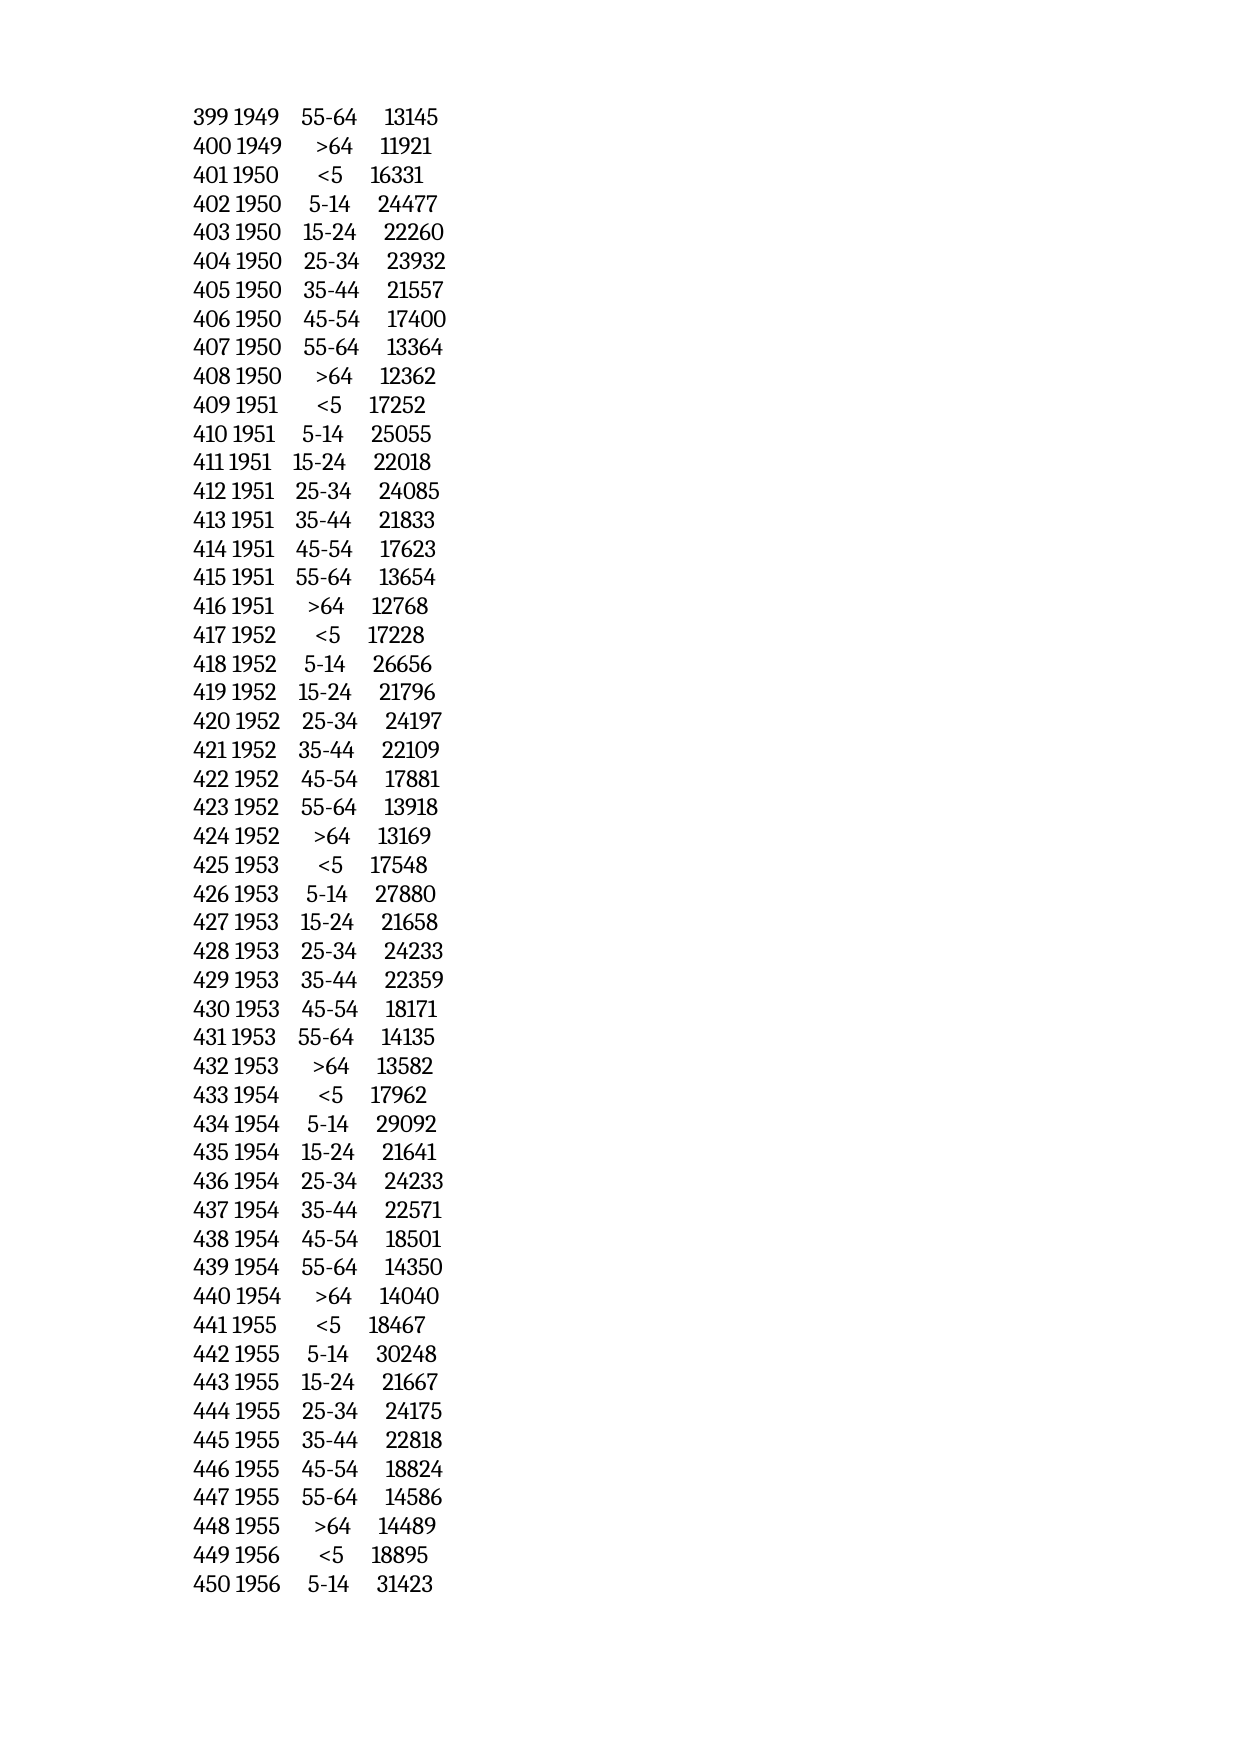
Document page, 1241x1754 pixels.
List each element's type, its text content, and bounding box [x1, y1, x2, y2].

list 400 1949 >64 11921 [193, 132, 1123, 161]
list 411 1951 15-24 22018 [193, 448, 1123, 477]
list 446 1955 45-54 18824 [193, 1454, 1123, 1483]
list 433 1954 <5 17962 [193, 1081, 1123, 1109]
list 444 1955 25-34 24175 [193, 1397, 1123, 1426]
list 413 1951 35-44 21833 [193, 506, 1123, 534]
list 429 1953 35-44 22359 [193, 966, 1123, 994]
list 434 1954 5-14 29092 [193, 1109, 1123, 1138]
list 420 1952 25-34 24197 [193, 707, 1123, 736]
list 441 1955 <5 18467 [193, 1311, 1123, 1339]
list 418 1952 5-14 26656 [193, 649, 1123, 678]
list 421 1952 35-44 22109 [193, 736, 1123, 764]
list 448 1955 >64 14489 [193, 1512, 1123, 1541]
list 428 1953 25-34 24233 [193, 937, 1123, 966]
list 410 1951 5-14 25055 [193, 419, 1123, 448]
list 437 1954 35-44 22571 [193, 1196, 1123, 1224]
list 450 1956 5-14 31423 [193, 1569, 1123, 1598]
list 399 1949 55-64 13145 [193, 103, 1123, 132]
list 401 1950 <5 16331 [193, 161, 1123, 189]
list 419 1952 15-24 21796 [193, 678, 1123, 707]
list 438 1954 45-54 18501 [193, 1224, 1123, 1253]
list 439 1954 55-64 14350 [193, 1253, 1123, 1282]
list 422 1952 45-54 17881 [193, 764, 1123, 793]
list 423 1952 55-64 13918 [193, 793, 1123, 822]
list 424 1952 >64 13169 [193, 822, 1123, 851]
list 425 1953 <5 17548 [193, 851, 1123, 879]
list 407 1950 55-64 13364 [193, 333, 1123, 362]
list 406 1950 45-54 17400 [193, 304, 1123, 333]
list 426 1953 5-14 27880 [193, 879, 1123, 908]
list 415 1951 55-64 13654 [193, 563, 1123, 592]
list 443 1955 15-24 21667 [193, 1368, 1123, 1397]
list 445 1955 35-44 22818 [193, 1426, 1123, 1454]
list 404 1950 25-34 23932 [193, 247, 1123, 276]
list 412 1951 25-34 24085 [193, 477, 1123, 506]
list 436 1954 25-34 24233 [193, 1167, 1123, 1196]
list 430 1953 45-54 18171 [193, 994, 1123, 1023]
list 432 1953 >64 13582 [193, 1052, 1123, 1081]
list 403 1950 15-24 22260 [193, 218, 1123, 247]
list 442 1955 5-14 30248 [193, 1339, 1123, 1368]
list 402 1950 5-14 24477 [193, 189, 1123, 218]
list 408 1950 >64 12362 [193, 362, 1123, 391]
list 431 1953 55-64 14135 [193, 1023, 1123, 1052]
list 435 1954 15-24 21641 [193, 1138, 1123, 1167]
list 440 1954 >64 14040 [193, 1282, 1123, 1311]
list 414 1951 45-54 17623 [193, 534, 1123, 563]
list 409 1951 <5 17252 [193, 391, 1123, 419]
list 449 1956 <5 18895 [193, 1541, 1123, 1569]
list 447 1955 55-64 14586 [193, 1483, 1123, 1512]
list 417 1952 <5 17228 [193, 621, 1123, 649]
list 416 1951 >64 12768 [193, 592, 1123, 621]
list 427 1953 15-24 21658 [193, 908, 1123, 937]
list 405 1950 35-44 21557 [193, 276, 1123, 304]
